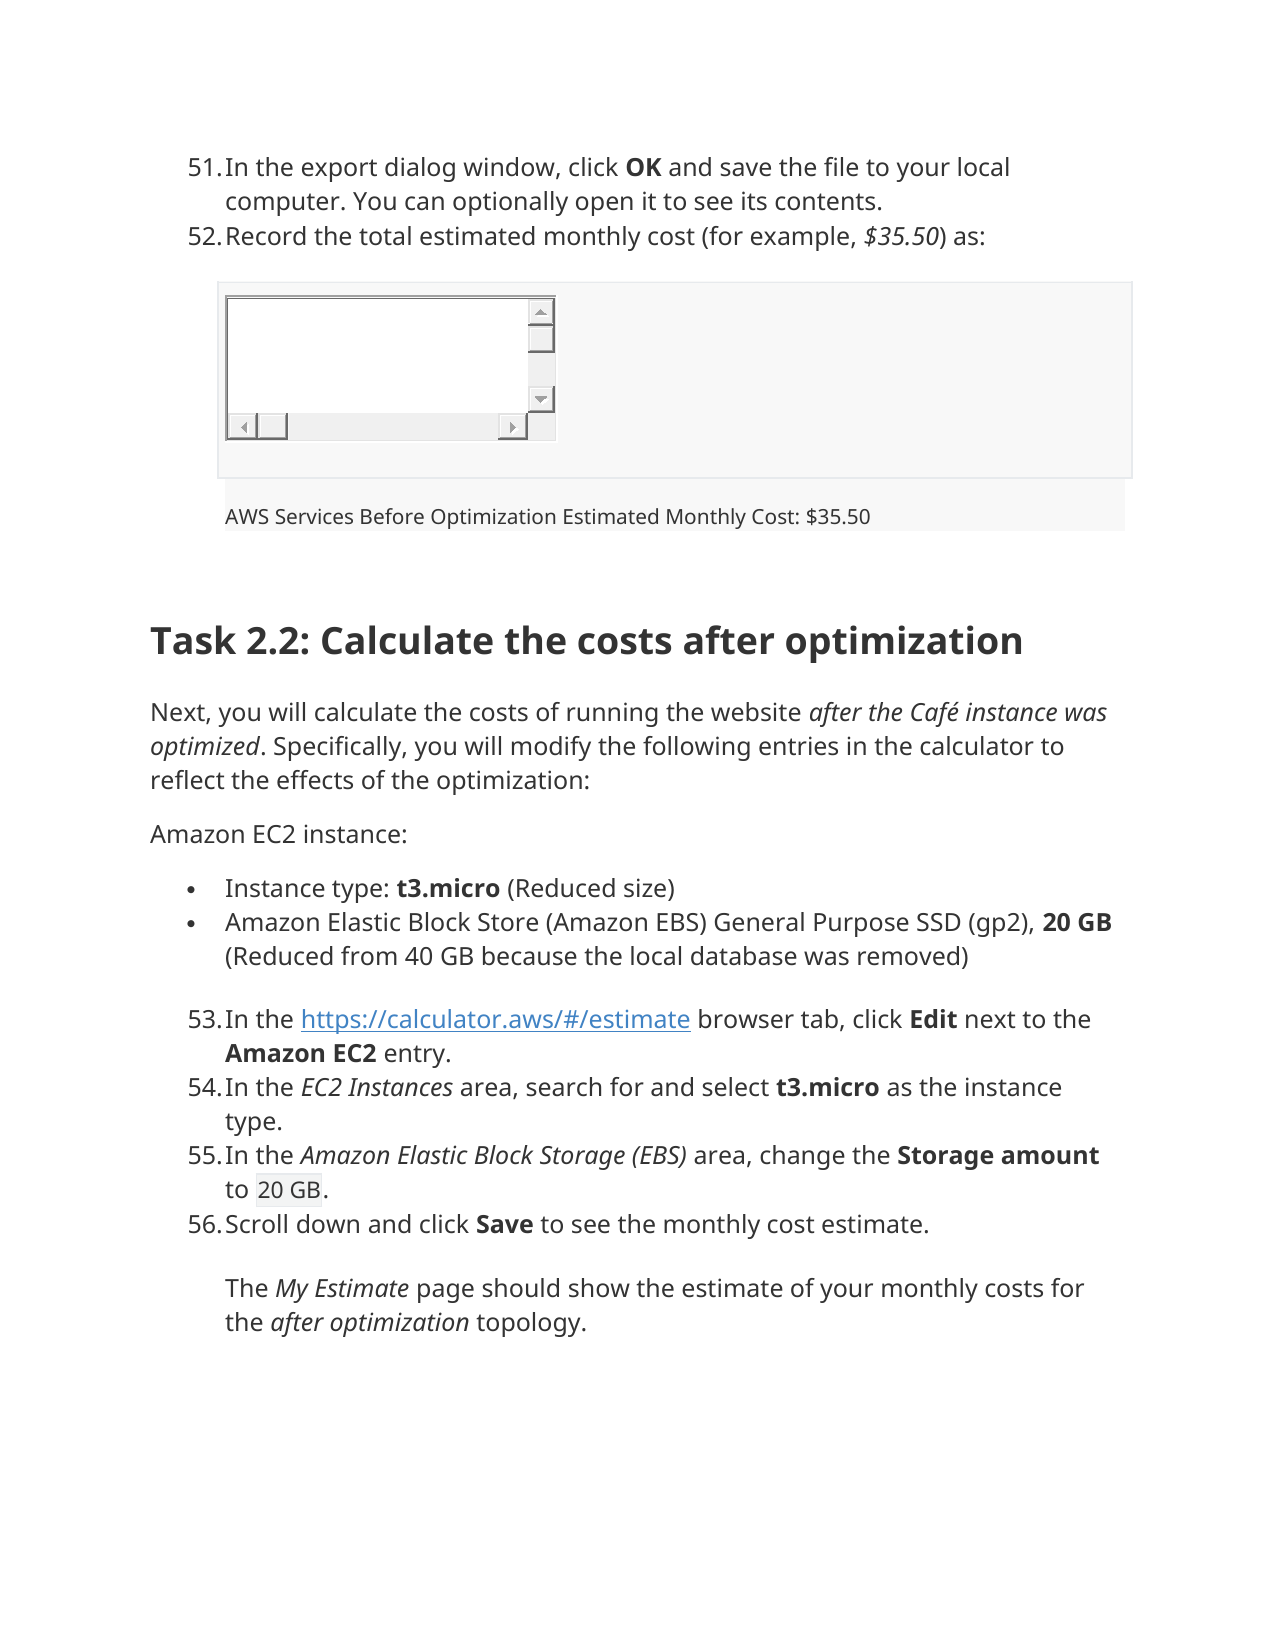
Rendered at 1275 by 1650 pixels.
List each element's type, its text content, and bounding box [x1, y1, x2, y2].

text AWS Services Before Optimization Estimated Monthly Cost: $35.50 [225, 502, 1125, 531]
list In the https://calculator.aws/#/estimate browser tab, click Edit next to the Amazon EC2 entry. [187, 1002, 1125, 1070]
list In the EC2 Instances area, search for and select t3.micro as the instance type. [187, 1070, 1125, 1138]
list In the export dialog window, click OK and save the file to your local computer. You can optionally open it to see its contents. [187, 150, 1125, 218]
text Next, you will calculate the costs of running the website after the Café instance was optimized. Specifically, you will modify the following entries in the calculator to reflect the effects of the optimization: [150, 694, 1125, 796]
list In the Amazon Elastic Block Storage (EBS) area, change the Storage amount to 20 GB. [187, 1138, 1125, 1207]
text Task 2.2: Calculate the costs after optimization [150, 614, 1125, 665]
list Record the total estimated monthly cost (for example, $35.50) as: [187, 218, 1125, 252]
list Scroll down and click Save to see the monthly cost estimate. [187, 1207, 1125, 1241]
text Amazon EC2 instance: [150, 816, 1125, 850]
list Amazon Elastic Block Store (Amazon EBS) General Purpose SSD (gp2), 20 GB (Reduced from 40 GB because the local database was removed) [187, 904, 1125, 973]
list Instance type: t3.micro (Reduced size) [187, 870, 1125, 904]
text The My Estimate page should show the estimate of your monthly costs for the after optimization topology. [225, 1270, 1125, 1338]
